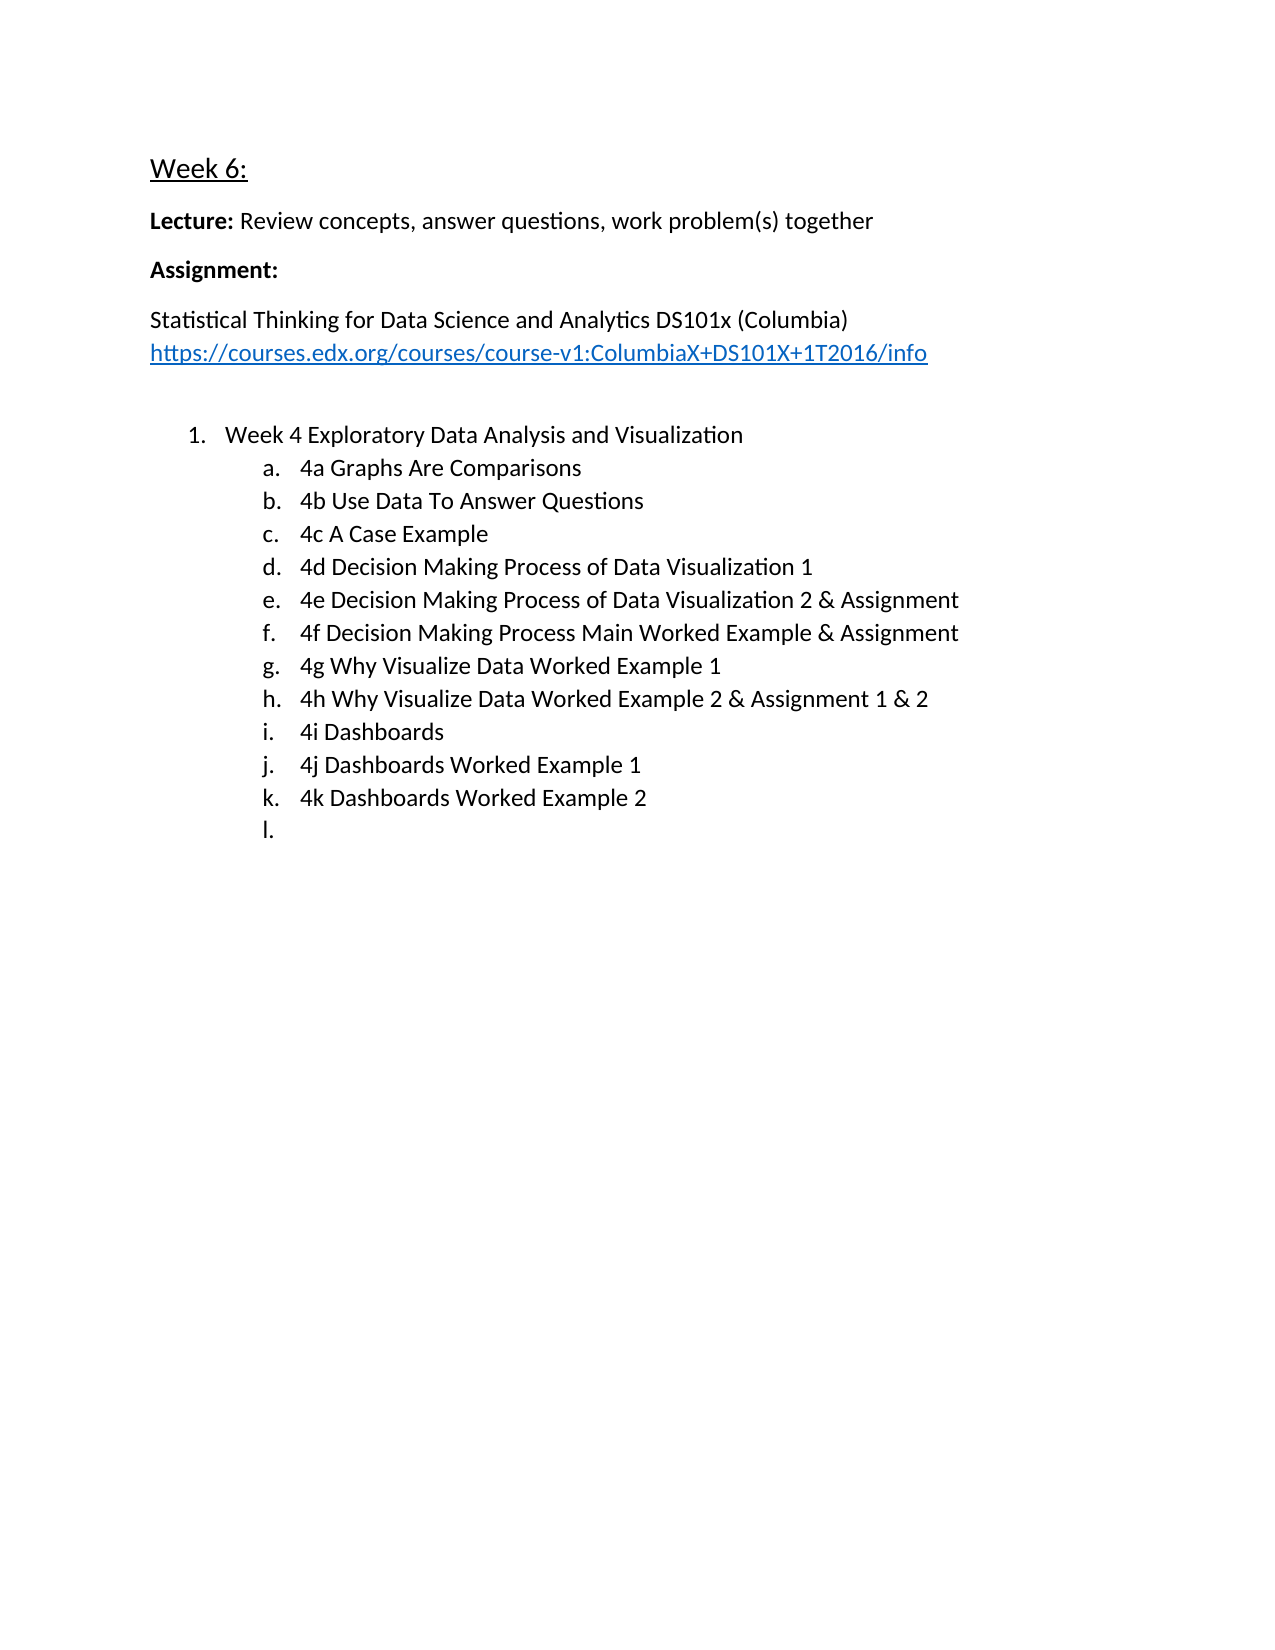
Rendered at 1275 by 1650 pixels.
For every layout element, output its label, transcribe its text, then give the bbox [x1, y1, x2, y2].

list 4k Dashboards Worked Example 2 [262, 782, 1125, 812]
list Week 4 Exploratory Data Analysis and Visualization [187, 420, 1125, 450]
list 4e Decision Making Process of Data Visualization 2 & Assignment [262, 584, 1125, 615]
list 4i Dashboards [262, 716, 1125, 746]
list 4b Use Data To Answer Questions [262, 486, 1125, 516]
list 4a Graphs Are Comparisons [262, 453, 1125, 483]
list 4j Dashboards Worked Example 1 [262, 749, 1125, 779]
text Assignment: [150, 255, 1125, 285]
list 4c A Case Example [262, 518, 1125, 549]
text https://courses.edx.org/courses/course-v1:ColumbiaX+DS101X+1T2016/info [150, 337, 1125, 368]
text Statistical Thinking for Data Science and Analytics DS101x (Columbia) [150, 304, 1125, 335]
text Lecture: Review concepts, answer questions, work problem(s) together [150, 205, 1125, 236]
text Week 6: [150, 150, 1125, 186]
list 4h Why Visualize Data Worked Example 2 & Assignment 1 & 2 [262, 683, 1125, 713]
list 4d Decision Making Process of Data Visualization 1 [262, 551, 1125, 582]
list 4f Decision Making Process Main Worked Example & Assignment [262, 617, 1125, 648]
list 4g Why Visualize Data Worked Example 1 [262, 650, 1125, 681]
